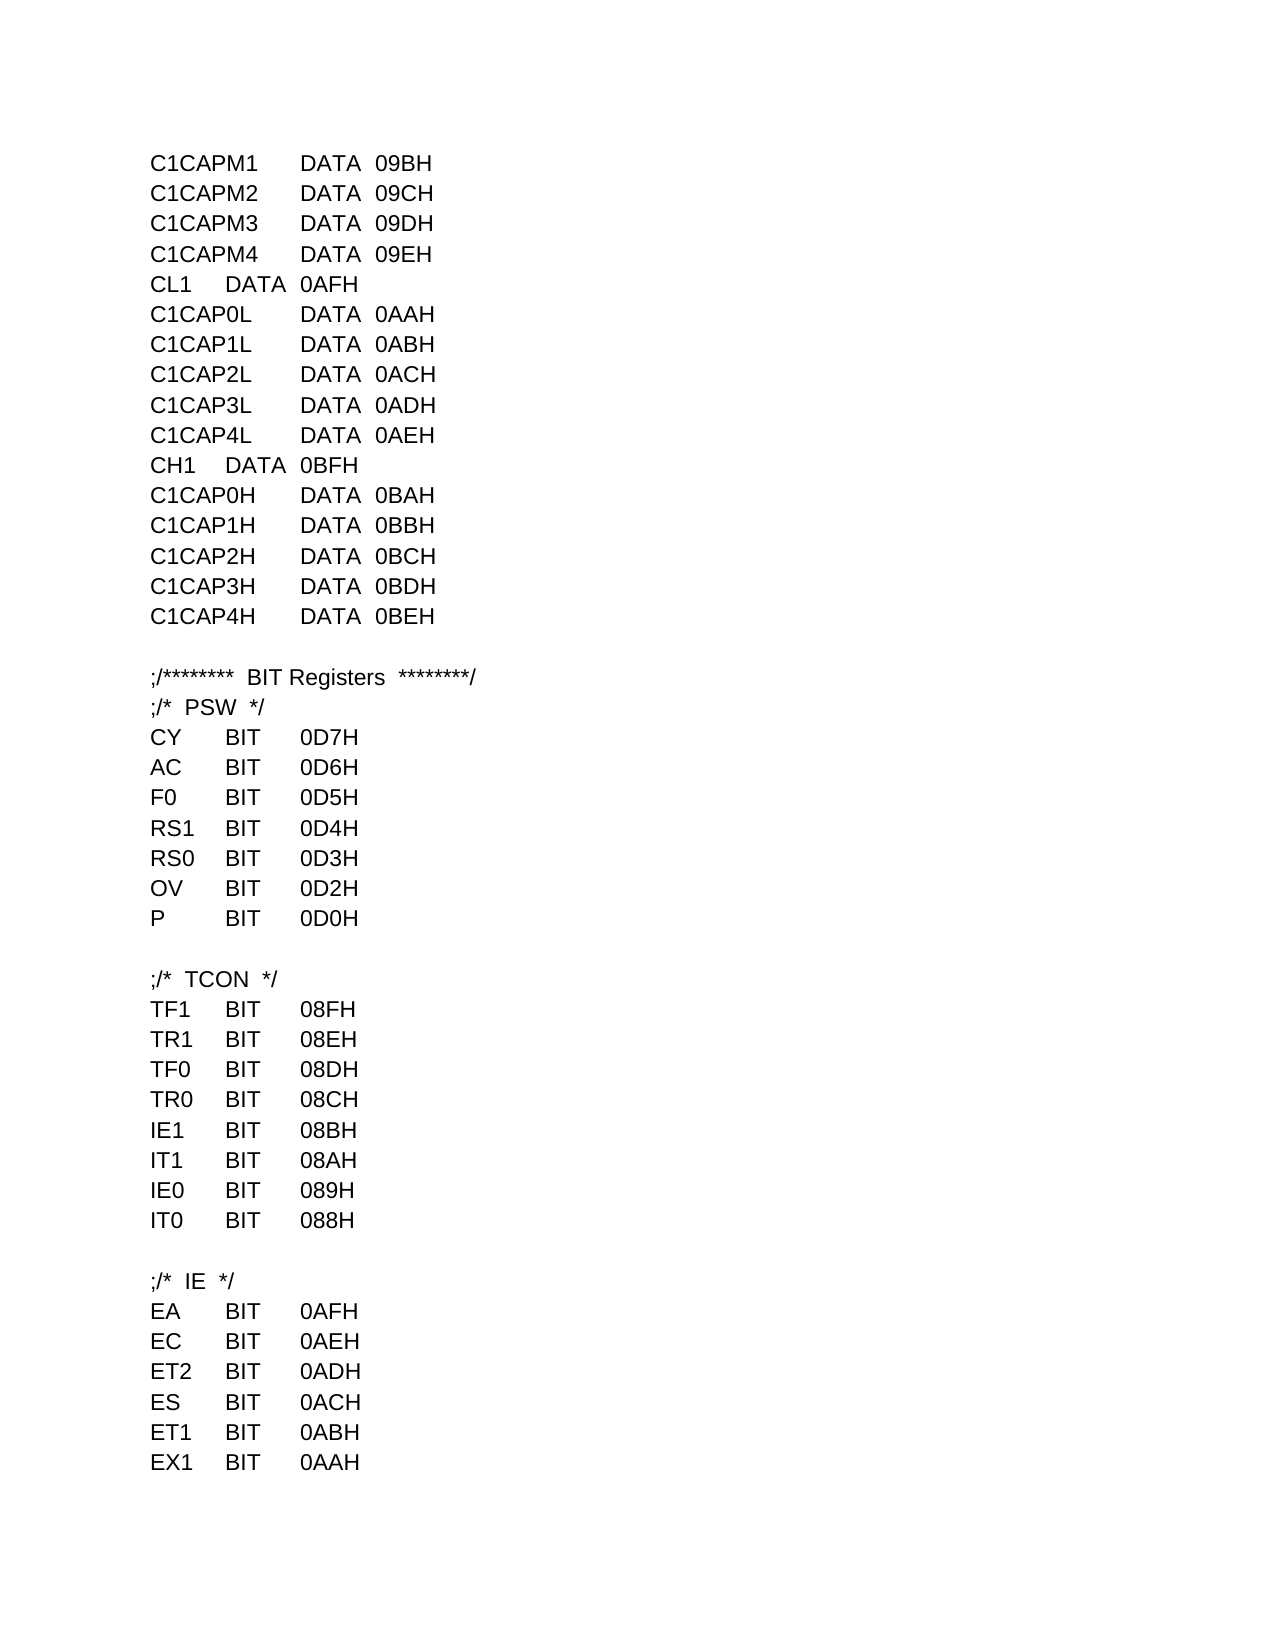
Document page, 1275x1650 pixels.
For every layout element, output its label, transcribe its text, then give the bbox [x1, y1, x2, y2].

text EA BIT 0AFH [150, 1298, 1125, 1324]
text C1CAPM4 DATA 09EH [150, 241, 1125, 267]
text IE0 BIT 089H [150, 1177, 1125, 1203]
text EX1 BIT 0AAH [150, 1449, 1125, 1475]
text ES BIT 0ACH [150, 1388, 1125, 1415]
text C1CAP3L DATA 0ADH [150, 392, 1125, 418]
text ;/* IE */ [150, 1268, 1125, 1294]
text C1CAP0L DATA 0AAH [150, 301, 1125, 327]
text C1CAPM3 DATA 09DH [150, 210, 1125, 237]
text F0 BIT 0D5H [150, 784, 1125, 811]
text C1CAP4H DATA 0BEH [150, 603, 1125, 629]
text TF1 BIT 08FH [150, 996, 1125, 1022]
text CH1 DATA 0BFH [150, 452, 1125, 478]
text C1CAPM2 DATA 09CH [150, 180, 1125, 207]
text IE1 BIT 08BH [150, 1117, 1125, 1143]
text ;/******** BIT Registers ********/ [150, 663, 1125, 690]
text C1CAP3H DATA 0BDH [150, 573, 1125, 599]
text ;/* PSW */ [150, 694, 1125, 720]
text TR0 BIT 08CH [150, 1086, 1125, 1113]
text RS0 BIT 0D3H [150, 845, 1125, 871]
text CY BIT 0D7H [150, 724, 1125, 750]
text C1CAPM1 DATA 09BH [150, 150, 1125, 176]
text C1CAP4L DATA 0AEH [150, 422, 1125, 448]
text C1CAP2H DATA 0BCH [150, 543, 1125, 569]
text TR1 BIT 08EH [150, 1026, 1125, 1052]
text OV BIT 0D2H [150, 875, 1125, 901]
text C1CAP0H DATA 0BAH [150, 482, 1125, 509]
text C1CAP2L DATA 0ACH [150, 361, 1125, 388]
text IT0 BIT 088H [150, 1207, 1125, 1234]
text CL1 DATA 0AFH [150, 271, 1125, 297]
text ET2 BIT 0ADH [150, 1358, 1125, 1385]
text C1CAP1H DATA 0BBH [150, 512, 1125, 539]
text AC BIT 0D6H [150, 754, 1125, 781]
text P BIT 0D0H [150, 905, 1125, 932]
text ET1 BIT 0ABH [150, 1419, 1125, 1445]
text IT1 BIT 08AH [150, 1147, 1125, 1173]
text ;/* TCON */ [150, 966, 1125, 992]
text EC BIT 0AEH [150, 1328, 1125, 1354]
text RS1 BIT 0D4H [150, 814, 1125, 841]
text C1CAP1L DATA 0ABH [150, 331, 1125, 358]
text TF0 BIT 08DH [150, 1056, 1125, 1083]
